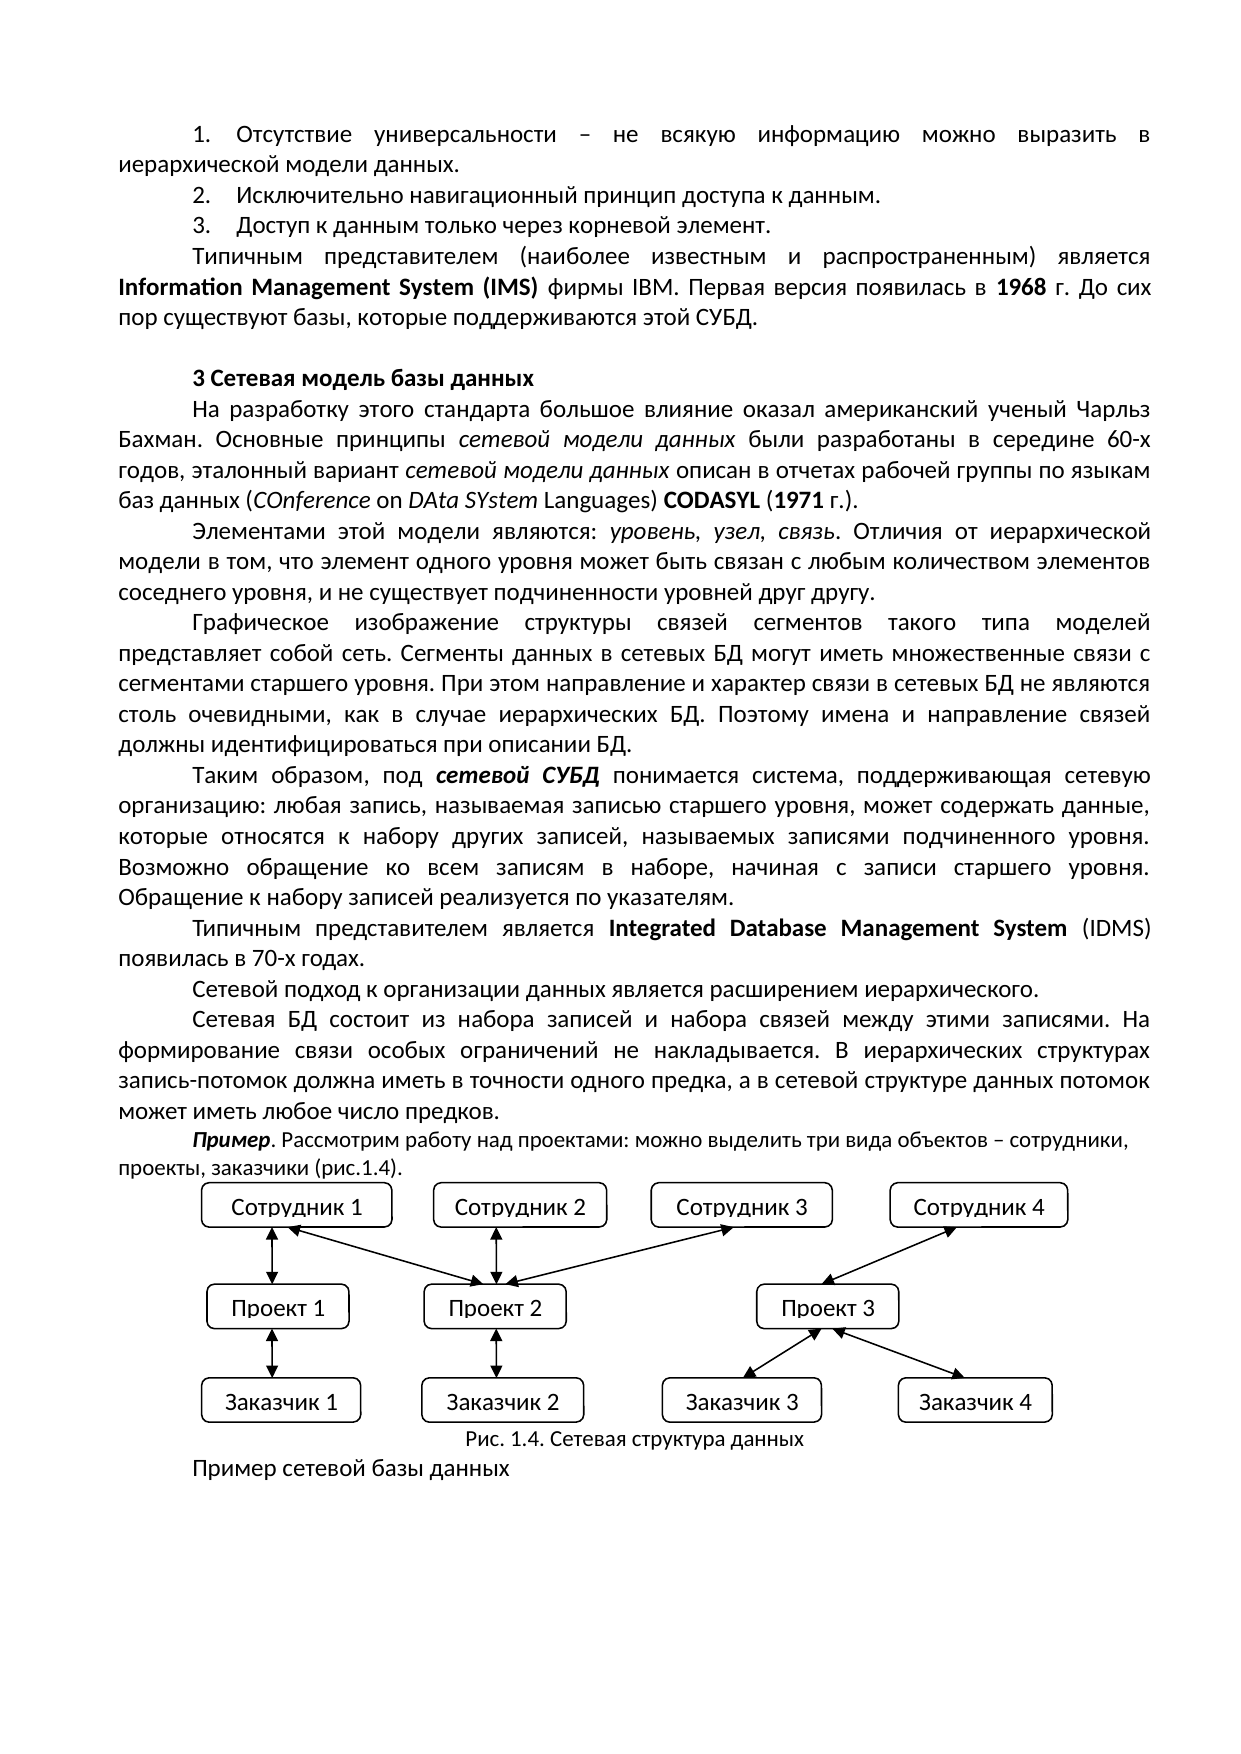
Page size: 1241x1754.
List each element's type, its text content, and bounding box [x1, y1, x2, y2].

list Отсутствие универсальности – не всякую информацию можно выразить в иерархической модели данных. [118, 118, 1152, 179]
text Сетевая БД состоит из набора записей и набора связей между этими записями. На формирование связи особых ограничений не накладывается. В иерархических структурах запись-потомок должна иметь в точности одного предка, а в сетевой структуре данных потомок может иметь любое число предков. [118, 1003, 1152, 1125]
text Пример. Рассмотрим работу над проектами: можно выделить три вида объектов – сотрудники, проекты, заказчики (рис.1.4). [118, 1125, 1152, 1181]
text На разработку этого стандарта большое влияние оказал американский ученый Чарльз Бахман. Основные принципы сетевой модели данных были разработаны в середине 60-х годов, эталонный вариант сетевой модели данных описан в отчетах рабочей группы по языкам баз данных (COnference on DAta SYstem Languages) CODASYL (1971 г.). [118, 393, 1152, 515]
text Типичным представителем является Integrated Database Management System (IDMS) появилась в 70-х годах. [118, 912, 1152, 973]
text Таким образом, под сетевой СУБД понимается система, поддерживающая сетевую организацию: любая запись, называемая записью старшего уровня, может содержать данные, которые относятся к набору других записей, называемых записями подчиненного уровня. Возможно обращение ко всем записям в наборе, начиная с записи старшего уровня. Обращение к набору записей реализуется по указателям. [118, 759, 1152, 912]
list Доступ к данным только через корневой элемент. [118, 210, 1152, 240]
list Исключительно навигационный принцип доступа к данным. [118, 179, 1152, 210]
text Элементами этой модели являются: уровень, узел, связь. Отличия от иерархической модели в том, что элемент одного уровня может быть связан с любым количеством элементов соседнего уровня, и не существует подчиненности уровней друг другу. [118, 515, 1152, 606]
text Пример сетевой базы данных [118, 1452, 1152, 1482]
text Рис. 1.4. Сетевая структура данных [118, 1424, 1152, 1452]
text Графическое изображение структуры связей сегментов такого типа моделей представляет собой сеть. Сегменты данных в сетевых БД могут иметь множественные связи с сегментами старшего уровня. При этом направление и характер связи в сетевых БД не являются столь очевидными, как в случае иерархических БД. Поэтому имена и направление связей должны идентифицироваться при описании БД. [118, 606, 1152, 759]
text 3 Сетевая модель базы данных [118, 362, 1152, 393]
text Сетевой подход к организации данных является расширением иерархического. [118, 973, 1152, 1003]
text Типичным представителем (наиболее известным и распространенным) является Information Management System (IMS) фирмы IBM. Первая версия появилась в 1968 г. До сих пор существуют базы, которые поддерживаются этой СУБД. [118, 240, 1152, 332]
